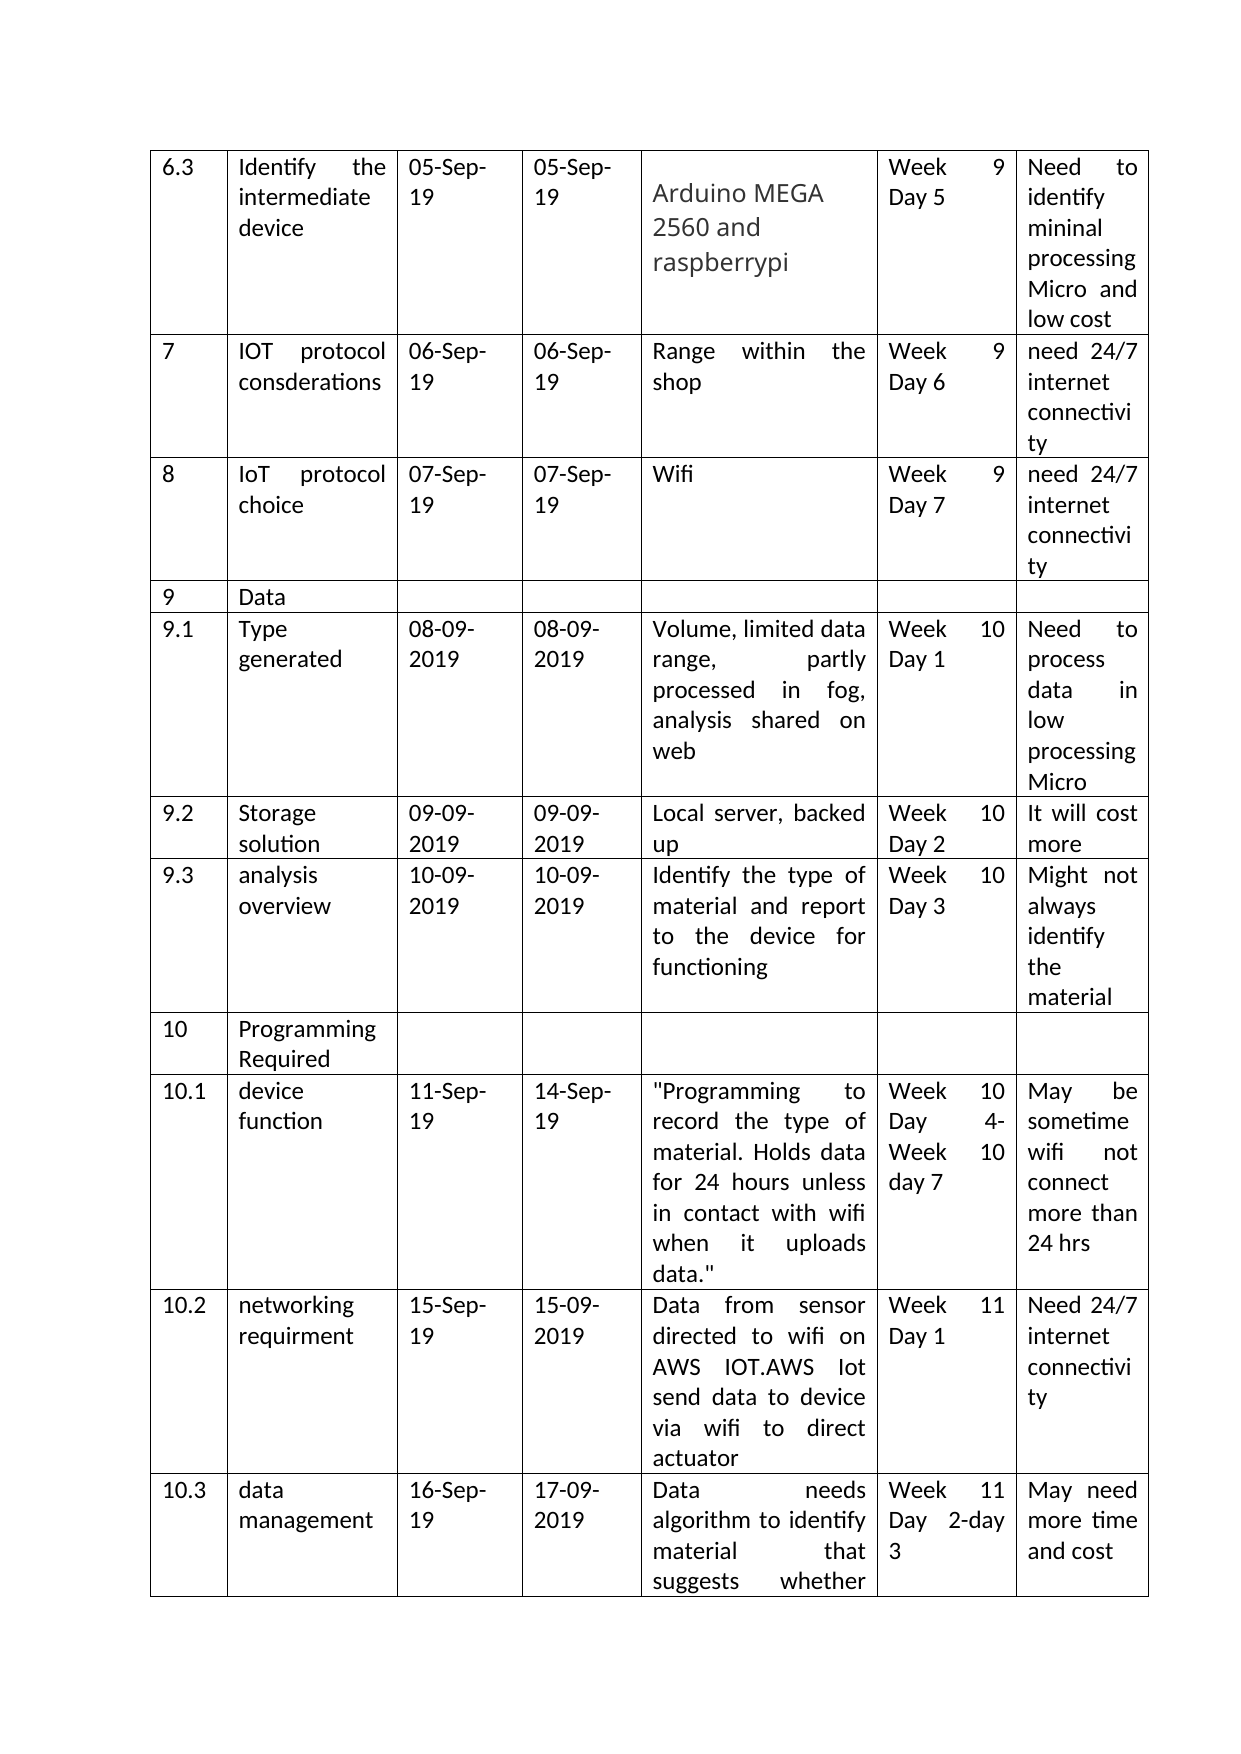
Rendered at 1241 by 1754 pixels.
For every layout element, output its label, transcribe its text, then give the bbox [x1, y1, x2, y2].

table_cell 15-Sep-19 [398, 1290, 522, 1473]
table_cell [1017, 1474, 1148, 1596]
table_cell device function [228, 1075, 397, 1289]
table_cell Range within the shop [642, 335, 877, 457]
table_cell 05-Sep-19 [398, 151, 522, 334]
table_cell Arduino MEGA 2560 and raspberrypi [642, 151, 877, 334]
table_cell need 24/7 internet connectivity [1017, 458, 1148, 580]
table_cell 06-Sep-19 [398, 335, 522, 457]
table_cell Might not always identify the material [1017, 859, 1148, 1012]
table_cell [398, 581, 522, 612]
table_cell IoT protocol choice [228, 458, 397, 580]
table_cell Identify the type of material and report to the device for functioning [642, 859, 877, 1012]
table_cell [523, 1013, 641, 1074]
table_cell [642, 581, 877, 612]
table_cell 6.3 [151, 151, 227, 334]
table_cell need 24/7 internet connectivity [1017, 335, 1148, 457]
table_cell data management [228, 1474, 397, 1596]
table_cell It will cost more [1017, 797, 1148, 858]
table_cell Need to process data in low processing Micro [1017, 613, 1148, 796]
table_cell 08-09-2019 [523, 613, 641, 796]
table_cell 10 [151, 1013, 227, 1074]
table_cell Wifi [642, 458, 877, 580]
table_cell [398, 1013, 522, 1074]
table_cell 9.1 [151, 613, 227, 796]
table_cell Week 11 Day 1 [878, 1290, 1016, 1473]
table_cell Week 11 Day 2-day 3 [878, 1474, 1016, 1596]
table_cell IOT protocol consderations [228, 335, 397, 457]
table_cell [1017, 1013, 1148, 1074]
table_cell Data [228, 581, 397, 612]
table_cell 9 [151, 581, 227, 612]
table_cell Data from sensor directed to wifi on AWS IOT.AWS Iot send data to device via wifi to direct actuator [642, 1290, 877, 1473]
table_cell 10-09-2019 [398, 859, 522, 1012]
table_cell 09-09-2019 [398, 797, 522, 858]
table_cell 07-Sep-19 [398, 458, 522, 580]
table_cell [642, 1474, 877, 1596]
table_cell May be sometime wifi not connect more than 24 hrs [1017, 1075, 1148, 1289]
table_cell 8 [151, 458, 227, 580]
table_cell 08-09-2019 [398, 613, 522, 796]
table_cell 14-Sep-19 [523, 1075, 641, 1289]
table_cell 10.1 [151, 1075, 227, 1289]
table_cell 15-09-2019 [523, 1290, 641, 1473]
table_cell networking requirment [228, 1290, 397, 1473]
table_cell Storage solution [228, 797, 397, 858]
table_cell 10.2 [151, 1290, 227, 1473]
table_cell Need to identify mininal processing Micro and low cost [1017, 151, 1148, 334]
table_cell 09-09-2019 [523, 797, 641, 858]
table_cell 10.3 [151, 1474, 227, 1596]
table_cell analysis overview [228, 859, 397, 1012]
table_cell 9.2 [151, 797, 227, 858]
table_cell Programming Required [228, 1013, 397, 1074]
table_cell Week 9 Day 6 [878, 335, 1016, 457]
table_cell Week 10 Day 3 [878, 859, 1016, 1012]
table_cell Type generated [228, 613, 397, 796]
table_cell Week 10 Day 2 [878, 797, 1016, 858]
table_cell Week 10 Day 4-Week 10 day 7 [878, 1075, 1016, 1289]
table_cell 7 [151, 335, 227, 457]
table_cell Volume, limited data range, partly processed in fog, analysis shared on web [642, 613, 877, 796]
table_cell [878, 581, 1016, 612]
table_cell Week 9 Day 7 [878, 458, 1016, 580]
table_cell 11-Sep-19 [398, 1075, 522, 1289]
table_cell Week 10 Day 1 [878, 613, 1016, 796]
table_cell [642, 1013, 877, 1074]
table_cell "Programming to record the type of material. Holds data for 24 hours unless in contact with wifi when it uploads data." [642, 1075, 877, 1289]
table_cell Week 9 Day 5 [878, 151, 1016, 334]
table_cell Local server, backed up [642, 797, 877, 858]
table_cell [1017, 581, 1148, 612]
table_cell [878, 1013, 1016, 1074]
table_cell 07-Sep-19 [523, 458, 641, 580]
table_cell 05-Sep-19 [523, 151, 641, 334]
table_cell 9.3 [151, 859, 227, 1012]
table_cell 10-09-2019 [523, 859, 641, 1012]
table_cell 16-Sep-19 [398, 1474, 522, 1596]
table_cell 06-Sep-19 [523, 335, 641, 457]
table_cell [523, 581, 641, 612]
table_cell Need 24/7 internet connectivity [1017, 1290, 1148, 1473]
table_cell Identify the intermediate device [228, 151, 397, 334]
table_cell 17-09-2019 [523, 1474, 641, 1596]
